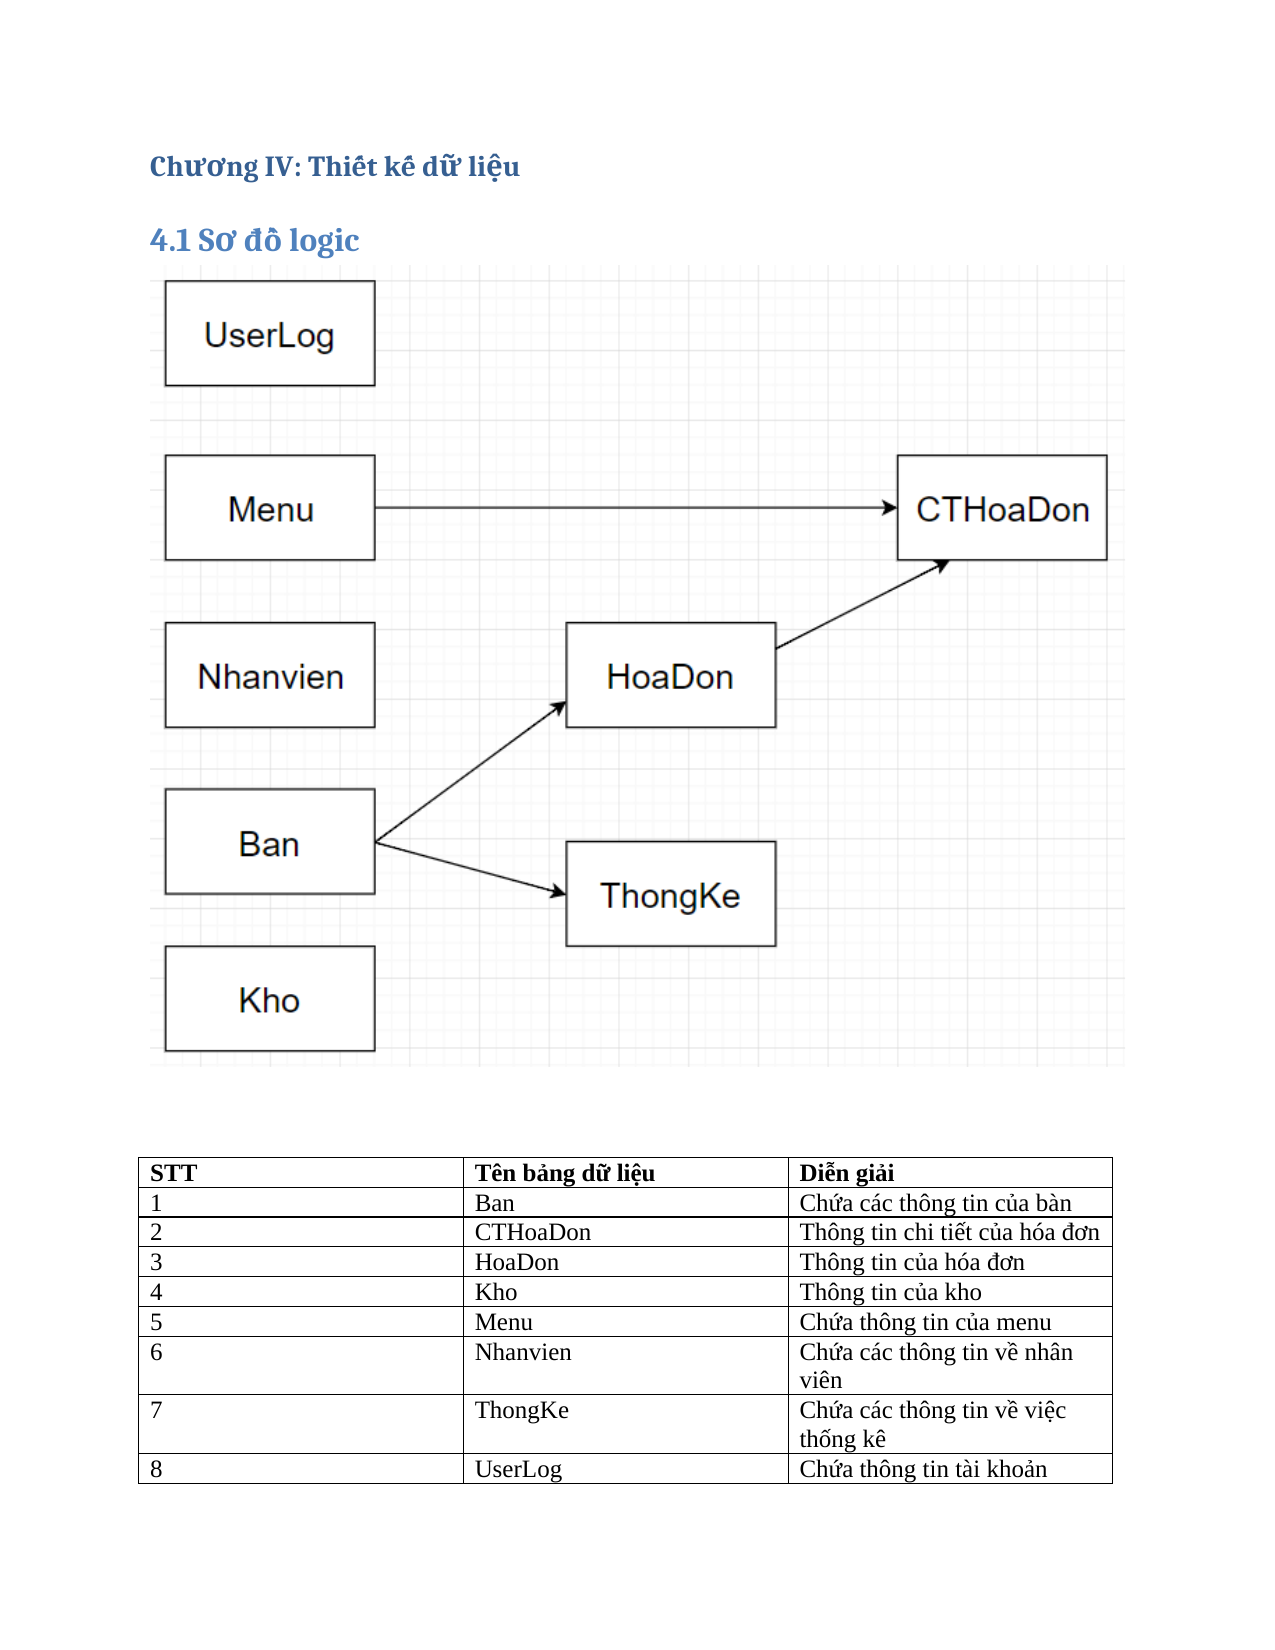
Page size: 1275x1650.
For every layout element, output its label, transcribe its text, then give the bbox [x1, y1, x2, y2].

table_cell UserLog [464, 1454, 788, 1482]
table_header Tên bảng dữ liệu [464, 1158, 788, 1187]
table_cell CTHoaDon [464, 1218, 788, 1246]
table_cell Chứa các thông tin của bàn [789, 1188, 1112, 1216]
table_cell Thông tin của hóa đơn [789, 1247, 1112, 1276]
table_cell HoaDon [464, 1247, 788, 1276]
subtitle 4.1 Sơ đồ logic [150, 221, 1125, 259]
subtitle Chương IV: Thiết kế dữ liệu [150, 150, 1125, 183]
table_cell 1 [139, 1188, 463, 1216]
table_cell 7 [139, 1395, 463, 1453]
table_cell Chứa các thông tin về việc thống kê [789, 1395, 1112, 1453]
table_cell Chứa các thông tin về nhân viên [789, 1337, 1112, 1394]
table_cell 8 [139, 1454, 463, 1482]
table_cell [789, 1454, 1112, 1482]
table_cell 2 [139, 1218, 463, 1246]
table_cell Kho [464, 1277, 788, 1306]
table_cell 3 [139, 1247, 463, 1276]
table_header STT [139, 1158, 463, 1187]
table_cell ThongKe [464, 1395, 788, 1453]
table_cell 4 [139, 1277, 463, 1306]
table_cell 6 [139, 1337, 463, 1394]
table_cell 5 [139, 1307, 463, 1336]
table_cell Ban [464, 1188, 788, 1216]
table_cell Thông tin của kho [789, 1277, 1112, 1306]
table_cell Nhanvien [464, 1337, 788, 1394]
table_header Diễn giải [789, 1158, 1112, 1187]
table_cell Chứa thông tin của menu [789, 1307, 1112, 1336]
table_cell Thông tin chi tiết của hóa đơn [789, 1218, 1112, 1246]
table_cell Menu [464, 1307, 788, 1336]
picture [150, 265, 1125, 1067]
